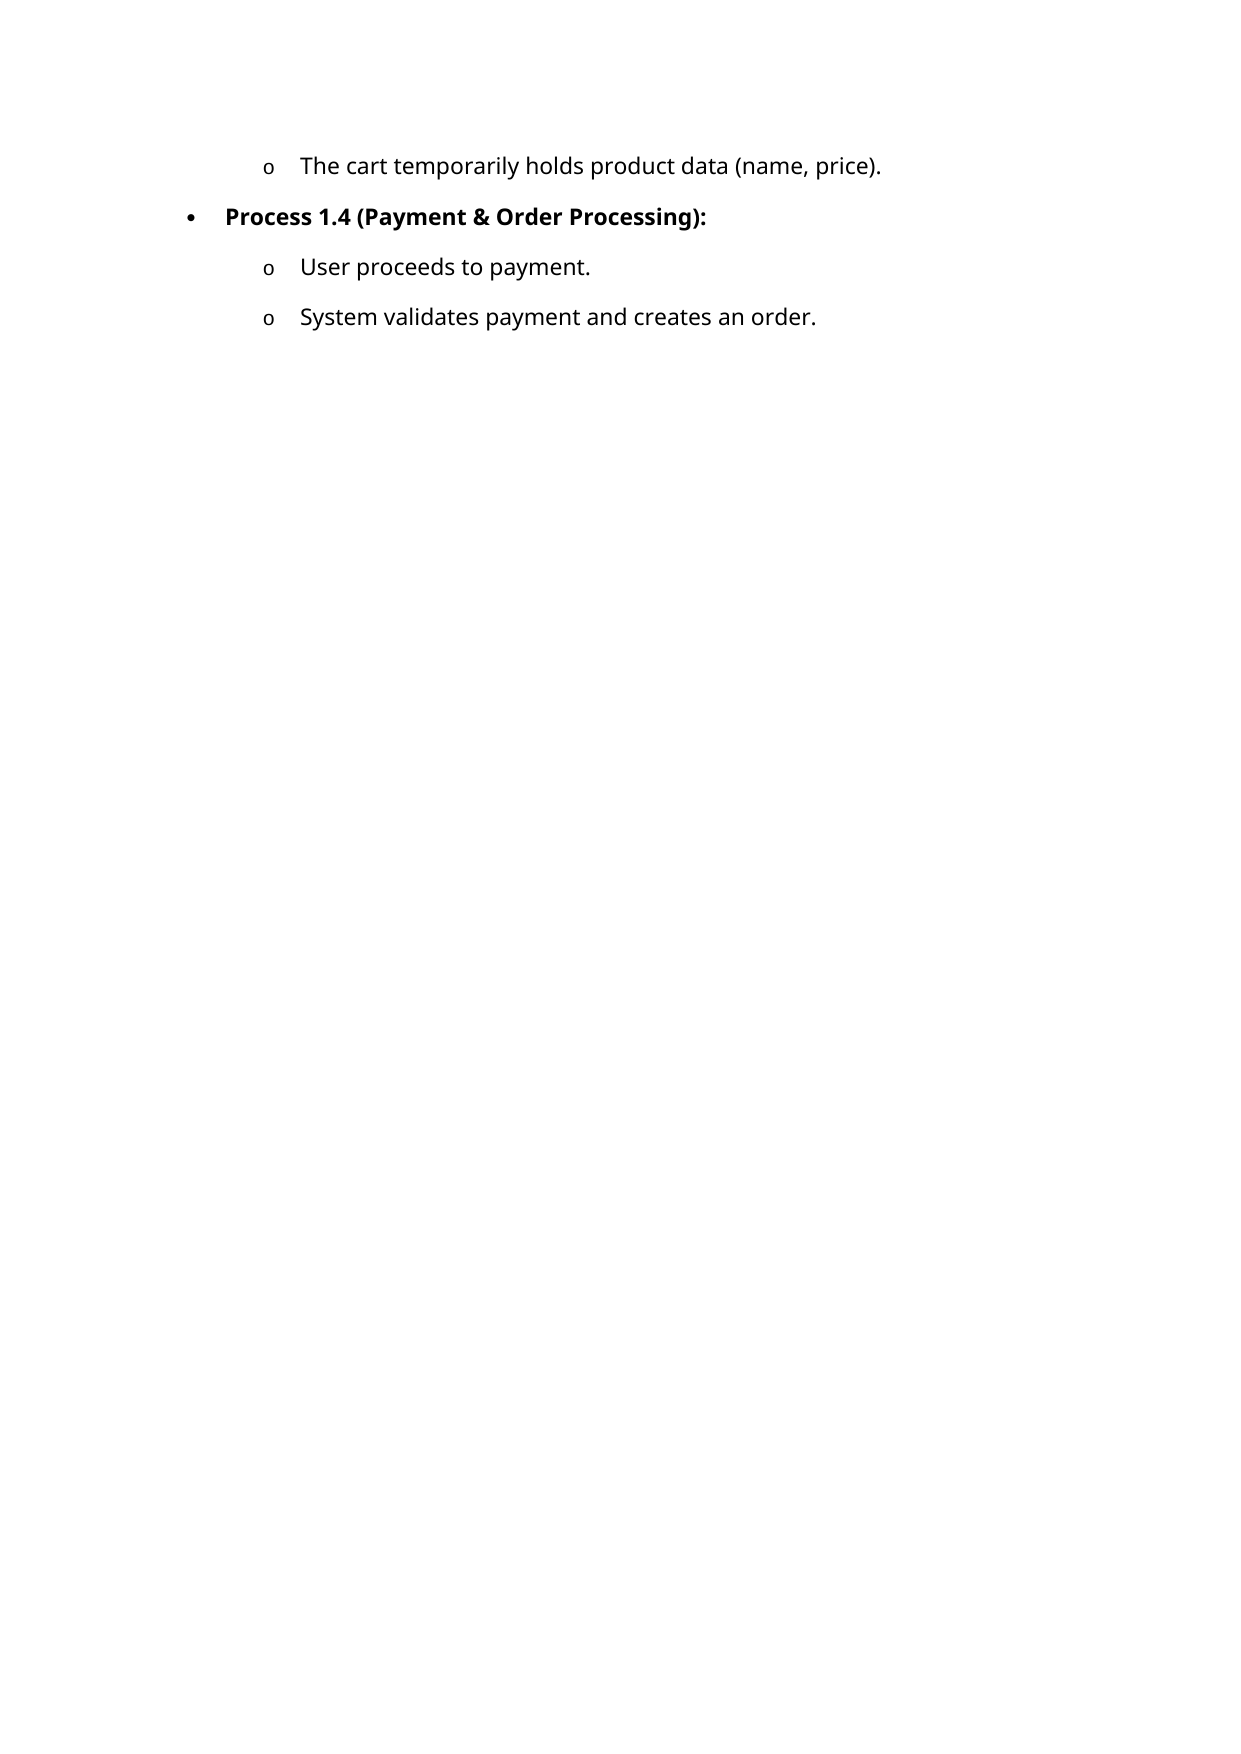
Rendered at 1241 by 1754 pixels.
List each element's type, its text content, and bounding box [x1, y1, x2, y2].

list System validates payment and creates an order. [262, 301, 1090, 332]
list The cart temporarily holds product data (name, price). [262, 150, 1090, 181]
list User proceeds to payment. [262, 251, 1090, 282]
list Process 1.4 (Payment & Order Processing): [187, 200, 1090, 232]
